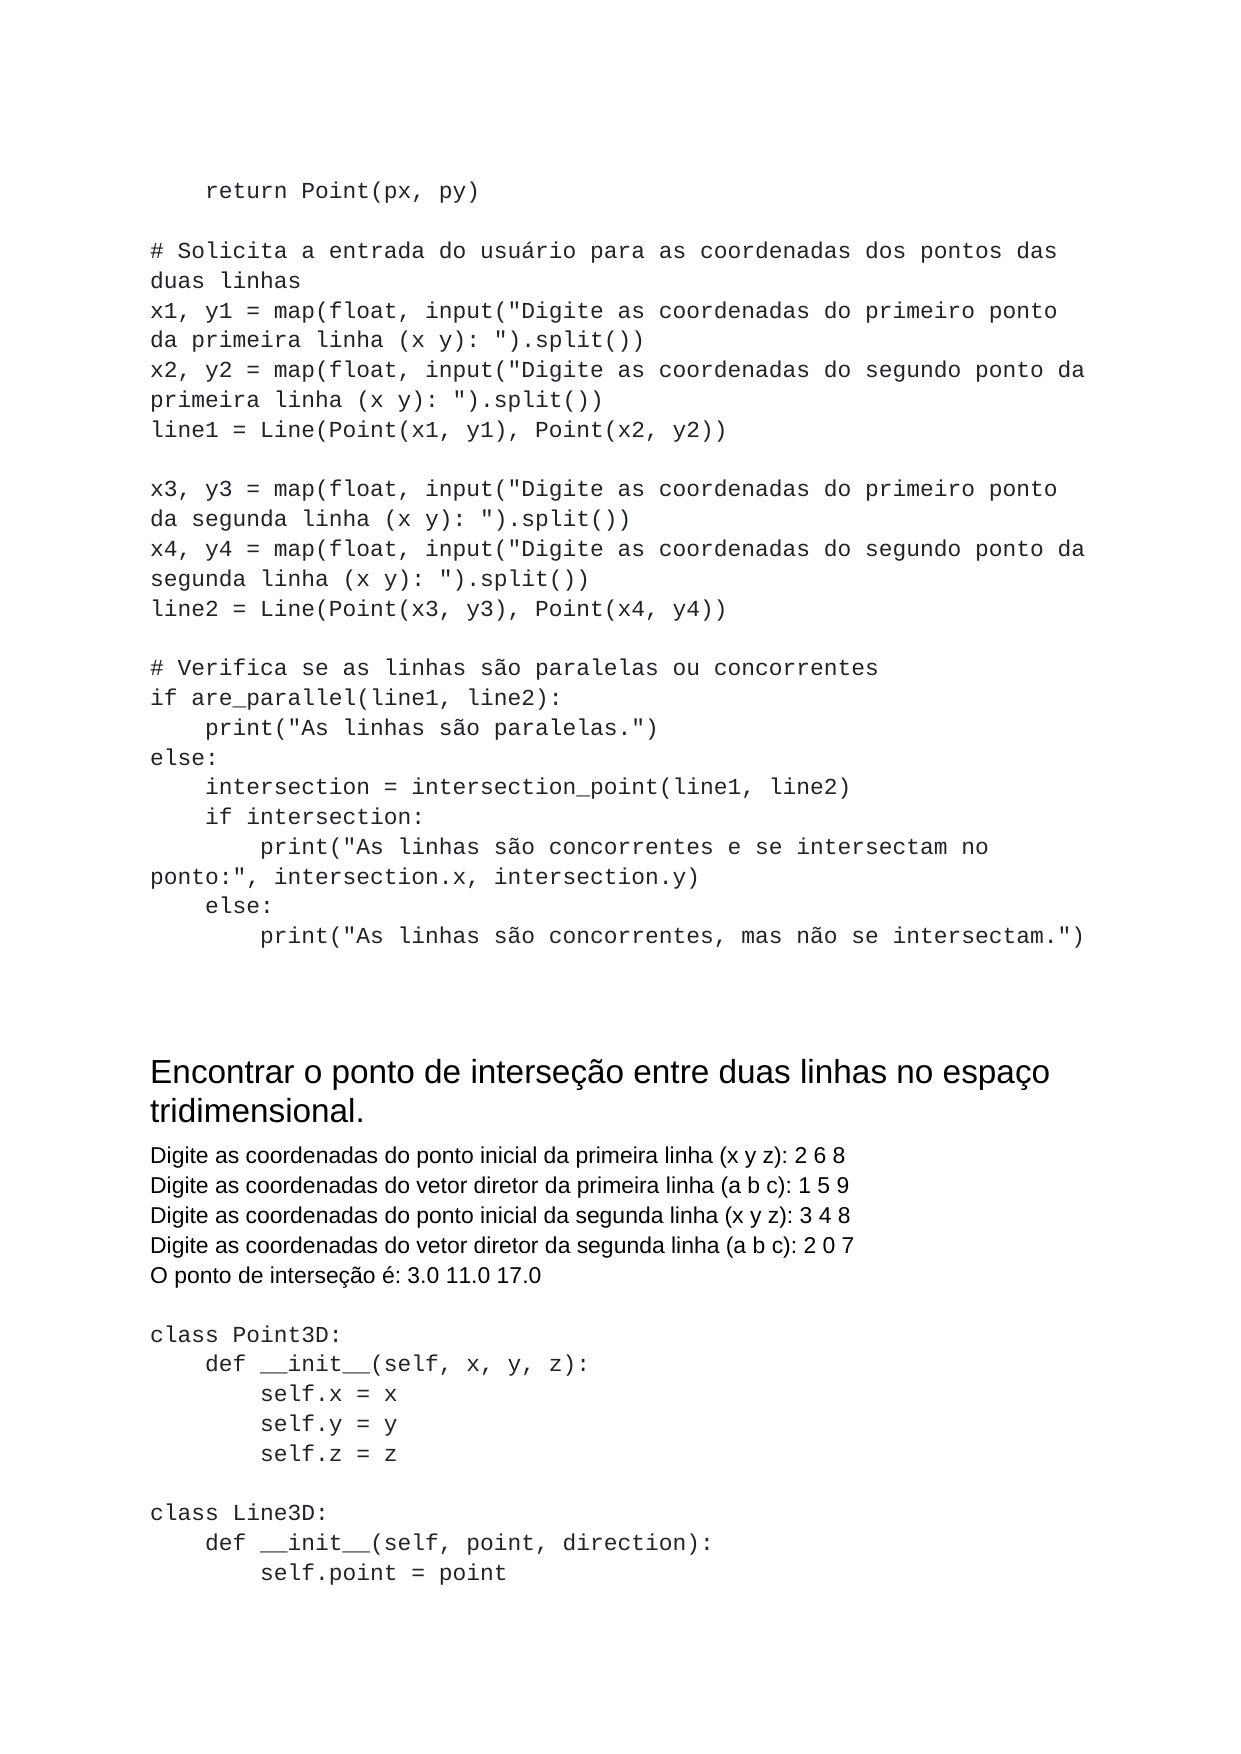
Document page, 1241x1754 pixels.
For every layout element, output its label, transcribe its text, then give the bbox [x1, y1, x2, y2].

text x3, y3 = map(float, input("Digite as coordenadas do primeiro ponto da segunda linha (x y): ").split()) [150, 478, 1090, 533]
text print("As linhas são concorrentes e se intersectam no ponto:", intersection.x, intersection.y) [150, 835, 1090, 891]
text intersection = intersection_point(line1, line2) [150, 776, 1090, 802]
text self.x = x [150, 1382, 1090, 1408]
text def __init__(self, point, direction): [150, 1531, 1090, 1557]
text if intersection: [150, 805, 1090, 831]
text print("As linhas são concorrentes, mas não se intersectam.") [150, 924, 1090, 951]
text class Point3D: [150, 1323, 1090, 1349]
text self.point = point [150, 1561, 1090, 1587]
text class Line3D: [150, 1502, 1090, 1528]
text print("As linhas são paralelas.") [150, 716, 1090, 742]
text line1 = Line(Point(x1, y1), Point(x2, y2)) [150, 418, 1090, 444]
text if are_parallel(line1, line2): [150, 686, 1090, 712]
text def __init__(self, x, y, z): [150, 1353, 1090, 1379]
text self.z = z [150, 1442, 1090, 1468]
text return Point(px, py) [150, 180, 1090, 206]
text self.y = y [150, 1412, 1090, 1438]
text Digite as coordenadas do ponto inicial da segunda linha (x y z): 3 4 8 [150, 1202, 1090, 1228]
text # Solicita a entrada do usuário para as coordenadas dos pontos das duas linhas [150, 239, 1090, 295]
text x1, y1 = map(float, input("Digite as coordenadas do primeiro ponto da primeira linha (x y): ").split()) [150, 299, 1090, 355]
text else: [150, 895, 1090, 921]
text Digite as coordenadas do ponto inicial da primeira linha (x y z): 2 6 8 [150, 1142, 1090, 1168]
text else: [150, 746, 1090, 772]
text line2 = Line(Point(x3, y3), Point(x4, y4)) [150, 597, 1090, 623]
text x4, y4 = map(float, input("Digite as coordenadas do segundo ponto da segunda linha (x y): ").split()) [150, 537, 1090, 593]
text # Verifica se as linhas são paralelas ou concorrentes [150, 656, 1090, 682]
text Digite as coordenadas do vetor diretor da segunda linha (a b c): 2 0 7 [150, 1232, 1090, 1259]
text x2, y2 = map(float, input("Digite as coordenadas do segundo ponto da primeira linha (x y): ").split()) [150, 358, 1090, 414]
text O ponto de interseção é: 3.0 11.0 17.0 [150, 1262, 1090, 1289]
text Digite as coordenadas do vetor diretor da primeira linha (a b c): 1 5 9 [150, 1172, 1090, 1198]
subtitle Encontrar o ponto de interseção entre duas linhas no espaço tridimensional. [150, 1052, 1090, 1129]
